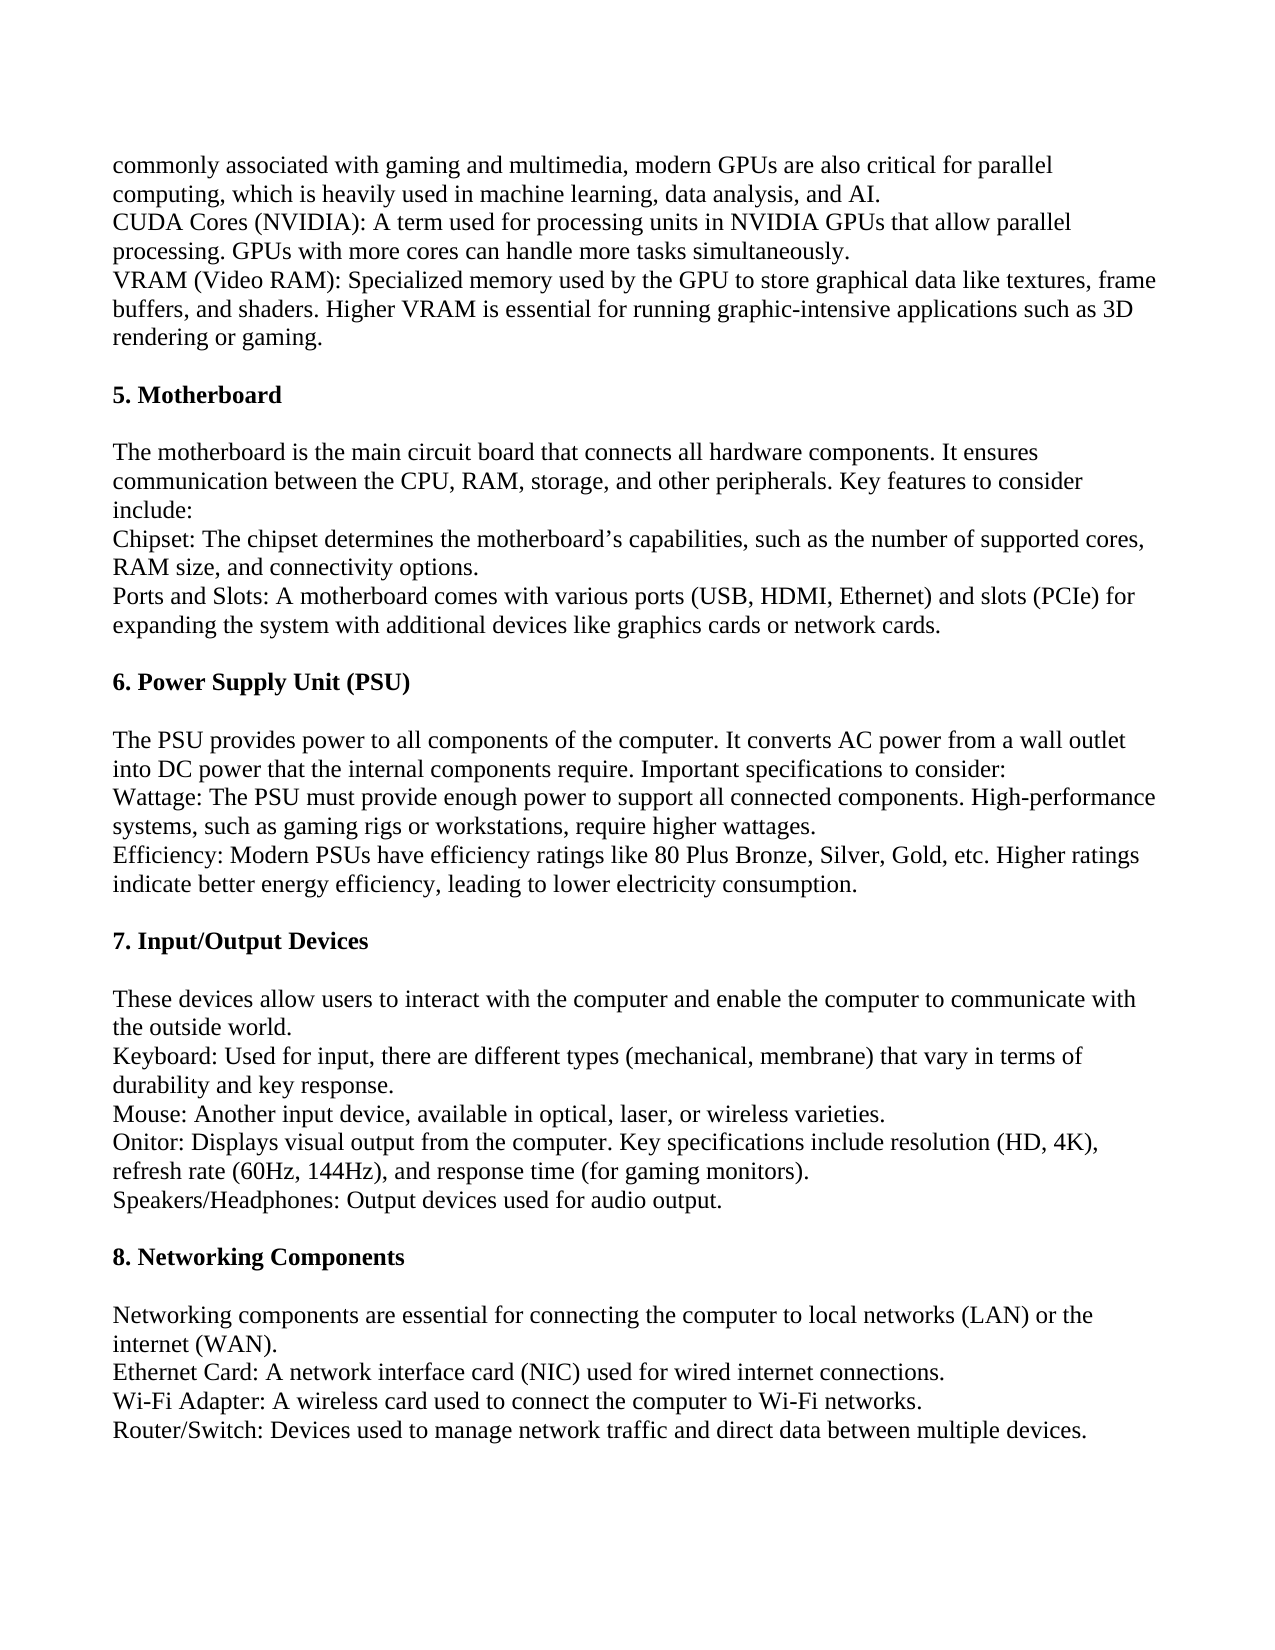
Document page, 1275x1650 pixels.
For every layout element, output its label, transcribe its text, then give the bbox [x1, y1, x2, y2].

text Ports and Slots: A motherboard comes with various ports (USB, HDMI, Ethernet) and slots (PCIe) for expanding the system with additional devices like graphics cards or network cards. [112, 581, 1162, 639]
text 6. Power Supply Unit (PSU) [112, 667, 1162, 696]
text Keyboard: Used for input, there are different types (mechanical, membrane) that vary in terms of durability and key response. [112, 1041, 1162, 1099]
text These devices allow users to interact with the computer and enable the computer to communicate with the outside world. [112, 984, 1162, 1041]
text The motherboard is the main circuit board that connects all hardware components. It ensures communication between the CPU, RAM, storage, and other peripherals. Key features to consider include: [112, 437, 1162, 524]
text Chipset: The chipset determines the motherboard’s capabilities, such as the number of supported cores, RAM size, and connectivity options. [112, 524, 1162, 581]
text 8. Networking Components [112, 1242, 1162, 1271]
text Wi-Fi Adapter: A wireless card used to connect the computer to Wi-Fi networks. [112, 1386, 1162, 1415]
text Mouse: Another input device, available in optical, laser, or wireless varieties. [112, 1099, 1162, 1127]
text VRAM (Video RAM): Specialized memory used by the GPU to store graphical data like textures, frame buffers, and shaders. Higher VRAM is essential for running graphic-intensive applications such as 3D rendering or gaming. [112, 265, 1162, 351]
text Wattage: The PSU must provide enough power to support all connected components. High-performance systems, such as gaming rigs or workstations, require higher wattages. [112, 782, 1162, 840]
text Speakers/Headphones: Output devices used for audio output. [112, 1185, 1162, 1214]
text 7. Input/Output Devices [112, 926, 1162, 955]
text The PSU provides power to all components of the computer. It converts AC power from a wall outlet into DC power that the internal components require. Important specifications to consider: [112, 725, 1162, 782]
text Onitor: Displays visual output from the computer. Key specifications include resolution (HD, 4K), refresh rate (60Hz, 144Hz), and response time (for gaming monitors). [112, 1127, 1162, 1185]
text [112, 150, 1162, 207]
text 5. Motherboard [112, 380, 1162, 409]
text Networking components are essential for connecting the computer to local networks (LAN) or the internet (WAN). [112, 1300, 1162, 1357]
text Router/Switch: Devices used to manage network traffic and direct data between multiple devices. [112, 1415, 1162, 1444]
text Efficiency: Modern PSUs have efficiency ratings like 80 Plus Bronze, Silver, Gold, etc. Higher ratings indicate better energy efficiency, leading to lower electricity consumption. [112, 840, 1162, 897]
text CUDA Cores (NVIDIA): A term used for processing units in NVIDIA GPUs that allow parallel processing. GPUs with more cores can handle more tasks simultaneously. [112, 207, 1162, 265]
text Ethernet Card: A network interface card (NIC) used for wired internet connections. [112, 1357, 1162, 1386]
